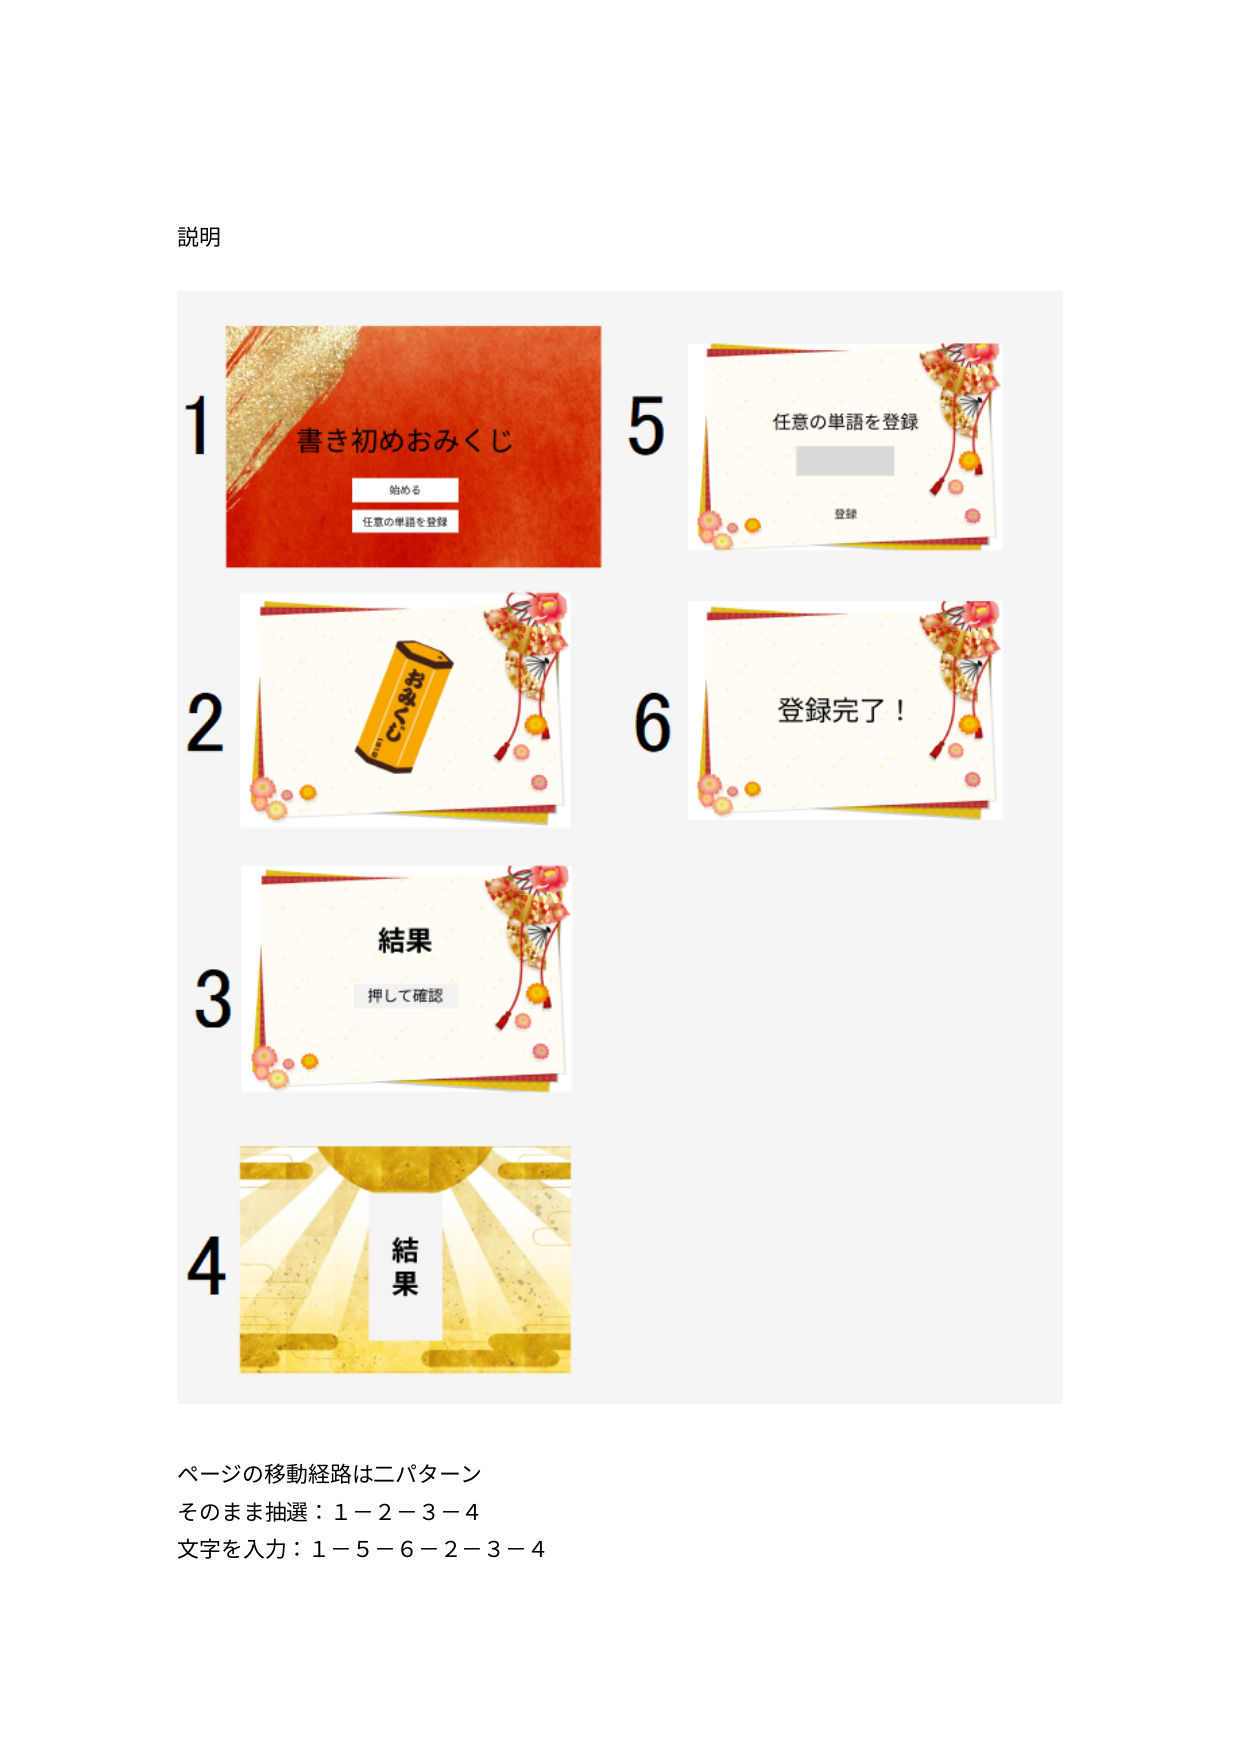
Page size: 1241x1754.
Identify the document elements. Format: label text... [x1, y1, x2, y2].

text ページの移動経路は二パターン [177, 1454, 1063, 1492]
picture [177, 291, 1063, 1404]
text 説明 [177, 217, 1063, 254]
text 文字を入力：１－５－６－２－３－４ [177, 1529, 1063, 1567]
text そのまま抽選：１－２－３－４ [177, 1492, 1063, 1529]
